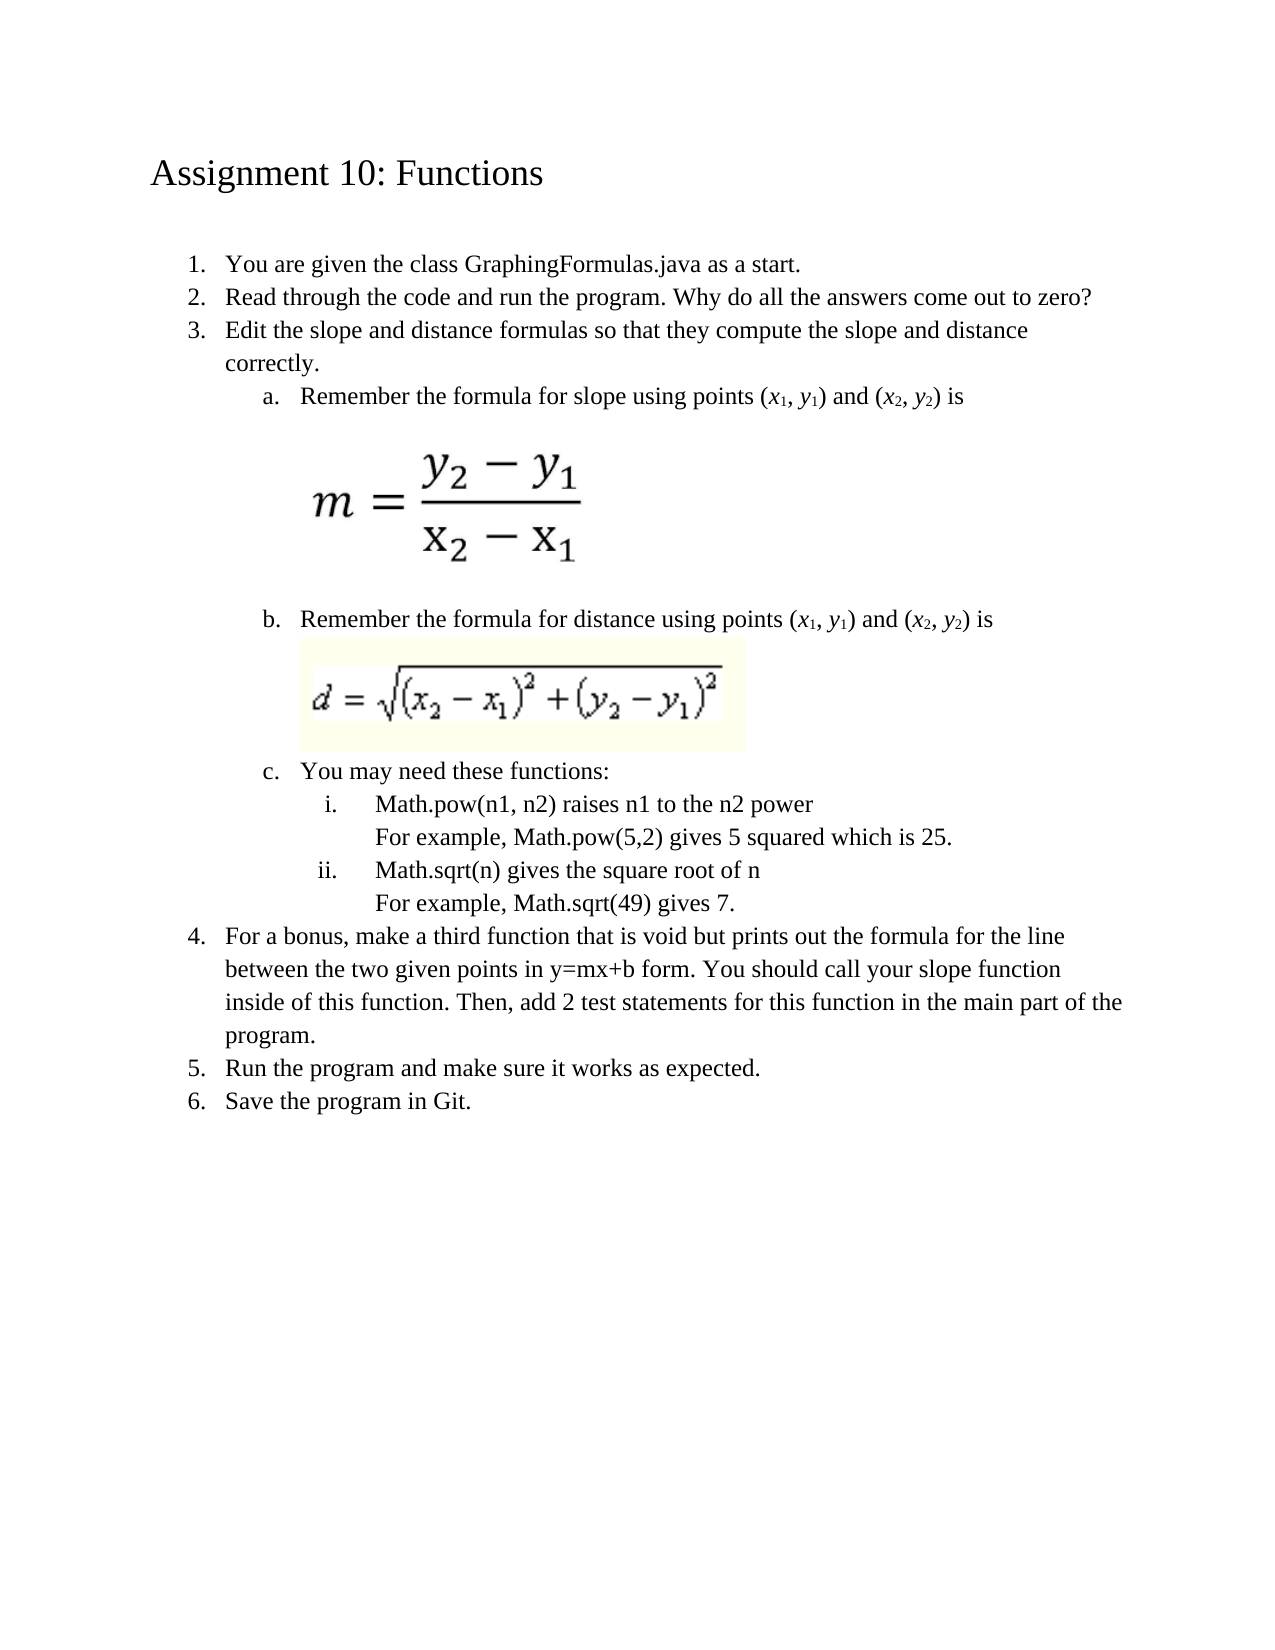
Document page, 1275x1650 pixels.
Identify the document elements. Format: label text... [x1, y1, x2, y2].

list Remember the formula for distance using points (x1, y1) and (x2, y2) is [262, 604, 1125, 633]
list For a bonus, make a third function that is void but prints out the formula for the line between the two given points in y=mx+b form. You should call your slope function inside of this function. Then, add 2 test statements for this function in the main part of the program. [187, 921, 1125, 1049]
list Edit the slope and distance formulas so that they compute the slope and distance correctly. [187, 315, 1125, 377]
text For example, Math.sqrt(49) gives 7. [375, 888, 1125, 917]
text For example, Math.pow(5,2) gives 5 squared which is 25. [375, 822, 1125, 851]
list Math.sqrt(n) gives the square root of n [337, 855, 1125, 883]
picture [300, 414, 615, 601]
picture [300, 637, 746, 752]
list You may need these functions: [262, 756, 1125, 784]
list Math.pow(n1, n2) raises n1 to the n2 power [337, 789, 1125, 817]
list You are given the class GraphingFormulas.java as a start. [187, 249, 1125, 278]
list Run the program and make sure it works as expected. [187, 1053, 1125, 1082]
text Assignment 10: Functions [150, 150, 1125, 193]
list Read through the code and run the program. Why do all the answers come out to zero? [187, 282, 1125, 311]
list Remember the formula for slope using points (x1, y1) and (x2, y2) is [262, 381, 1125, 410]
list Save the program in Git. [187, 1086, 1125, 1115]
